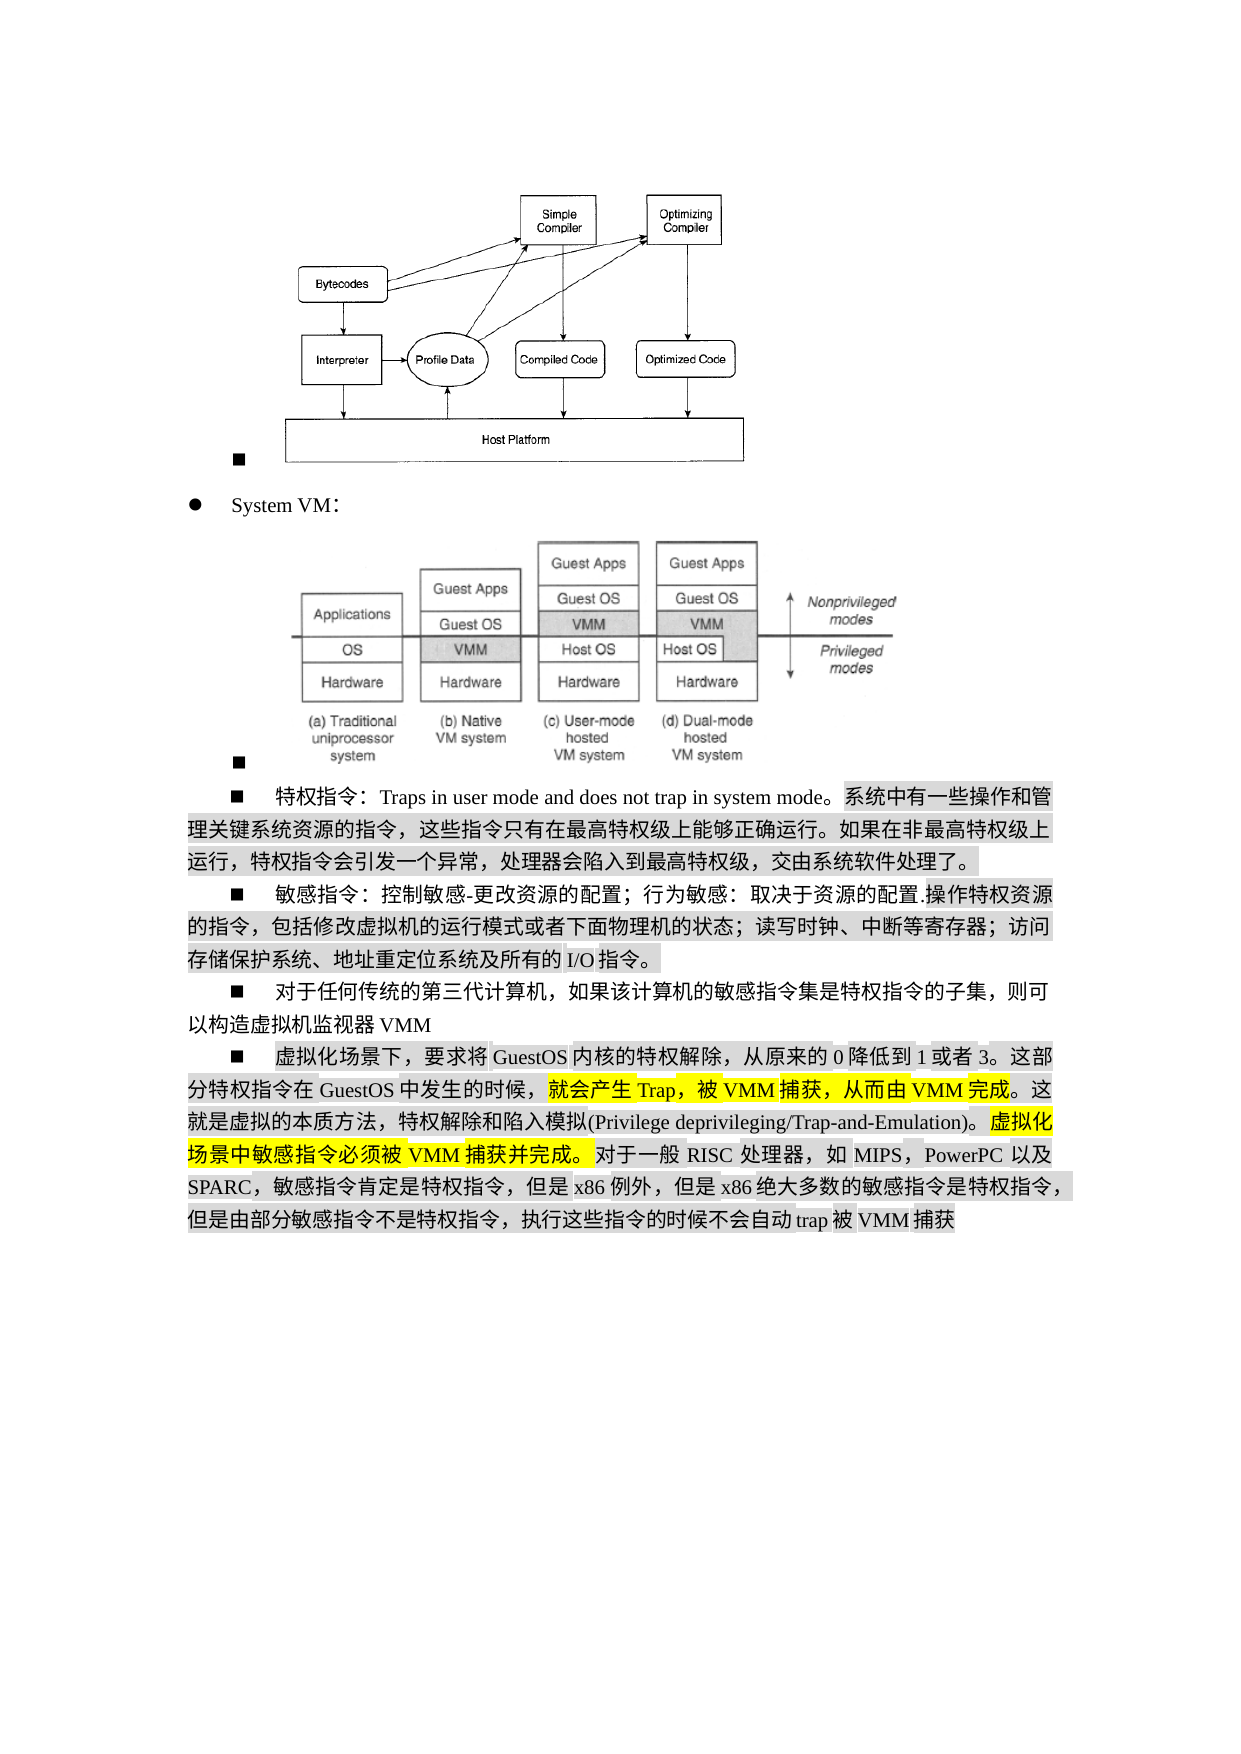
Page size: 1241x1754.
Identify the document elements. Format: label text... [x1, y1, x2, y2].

list 特权指令：Traps in user mode and does not trap in system mode。系统中有一些操作和管理关键系统资源的指令，这些指令只有在最高特权级上能够正确运行。如果在非最高特权级上运行，特权指令会引发一个异常，处理器会陷入到最高特权级，交由系统软件处理了。 [187, 779, 1053, 877]
picture [275, 174, 753, 468]
list System VM： [187, 487, 1053, 519]
picture [275, 522, 907, 771]
list 对于任何传统的第三代计算机，如果该计算机的敏感指令集是特权指令的子集，则可以构造虚拟机监视器VMM [187, 974, 1053, 1039]
list 敏感指令：控制敏感-更改资源的配置；行为敏感：取决于资源的配置.操作特权资源的指令，包括修改虚拟机的运行模式或者下面物理机的状态；读写时钟、中断等寄存器；访问存储保护系统、地址重定位系统及所有的I/O指令。 [187, 877, 1053, 974]
list 虚拟化场景下，要求将GuestOS内核的特权解除，从原来的0降低到1或者3。这部分特权指令在GuestOS中发生的时候，就会产生Trap，被VMM捕获，从而由VMM完成。这就是虚拟的本质方法，特权解除和陷入模拟(Privilege deprivileging/Trap-and-Emulation)。虚拟化场景中敏感指令必须被VMM捕获并完成。对于一般 RISC 处理器，如 MIPS，PowerPC 以及 SPARC，敏感指令肯定是特权指令，但是x86 例外，但是x86绝大多数的敏感指令是特权指令，但是由部分敏感指令不是特权指令，执行这些指令的时候不会自动trap被VMM捕获 [187, 1039, 1053, 1234]
